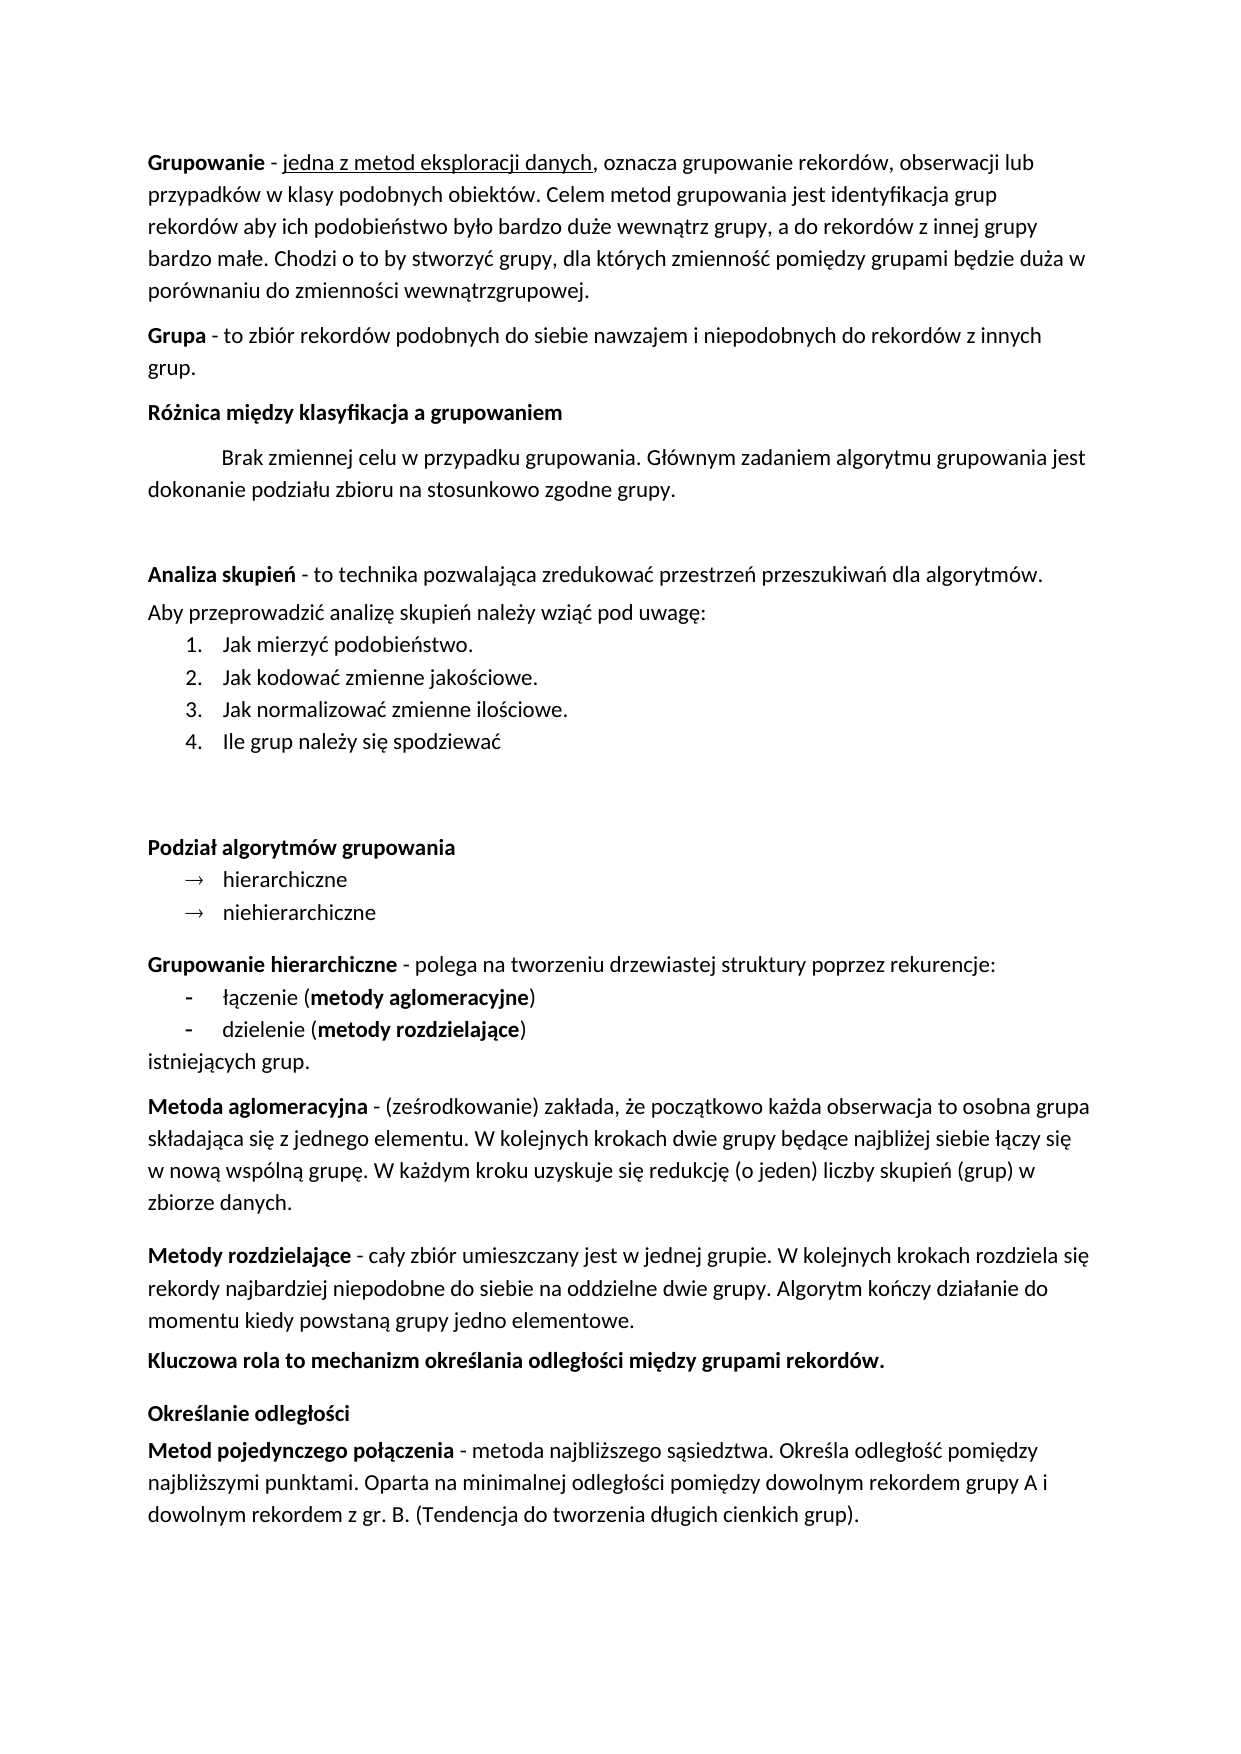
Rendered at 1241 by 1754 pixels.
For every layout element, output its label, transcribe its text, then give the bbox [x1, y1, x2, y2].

list Jak kodować zmienne jakościowe. [185, 663, 1093, 691]
text Aby przeprowadzić analizę skupień należy wziąć pod uwagę: [148, 598, 1093, 626]
text istniejących grup. [148, 1047, 1093, 1075]
list Jak mierzyć podobieństwo. [185, 631, 1093, 659]
text Metody rozdzielające - cały zbiór umieszczany jest w jednej grupie. W kolejnych krokach rozdziela się rekordy najbardziej niepodobne do siebie na oddzielne dwie grupy. Algorytm kończy działanie do momentu kiedy powstaną grupy jedno elementowe. [148, 1241, 1093, 1334]
list Jak normalizować zmienne ilościowe. [185, 695, 1093, 723]
text Analiza skupień - to technika pozwalająca zredukować przestrzeń przeszukiwań dla algorytmów. [148, 560, 1093, 588]
text Grupowanie hierarchiczne - polega na tworzeniu drzewiastej struktury poprzez rekurencje: [148, 951, 1093, 979]
text Grupowanie - jedna z metod eksploracji danych, oznacza grupowanie rekordów, obserwacji lub przypadków w klasy podobnych obiektów. Celem metod grupowania jest identyfikacja grup rekordów aby ich podobieństwo było bardzo duże wewnątrz grupy, a do rekordów z innej grupy bardzo małe. Chodzi o to by stworzyć grupy, dla których zmienność pomiędzy grupami będzie duża w porównaniu do zmienności wewnątrzgrupowej. [148, 148, 1093, 304]
list niehierarchiczne [185, 898, 1093, 926]
text Brak zmiennej celu w przypadku grupowania. Głównym zadaniem algorytmu grupowania jest dokonanie podziału zbioru na stosunkowo zgodne grupy. [148, 443, 1093, 503]
text Różnica między klasyfikacja a grupowaniem [148, 398, 1093, 426]
text Metod pojedynczego połączenia - metoda najbliższego sąsiedztwa. Określa odległość pomiędzy najbliższymi punktami. Oparta na minimalnej odległości pomiędzy dowolnym rekordem grupy A i dowolnym rekordem z gr. B. (Tendencja do tworzenia długich cienkich grup). [148, 1436, 1093, 1528]
list Ile grup należy się spodziewać [185, 727, 1093, 755]
list hierarchiczne [185, 865, 1093, 893]
text Podział algorytmów grupowania [148, 833, 1093, 861]
list dzielenie (metody rozdzielające) [185, 1015, 1093, 1043]
text Określanie odległości [148, 1399, 1093, 1427]
text Grupa - to zbiór rekordów podobnych do siebie nawzajem i niepodobnych do rekordów z innych grup. [148, 321, 1093, 381]
list łączenie (metody aglomeracyjne) [185, 983, 1093, 1011]
text Kluczowa rola to mechanizm określania odległości między grupami rekordów. [148, 1346, 1093, 1374]
text Metoda aglomeracyjna - (ześrodkowanie) zakłada, że początkowo każda obserwacja to osobna grupa składająca się z jednego elementu. W kolejnych krokach dwie grupy będące najbliżej siebie łączy się w nową wspólną grupę. W każdym kroku uzyskuje się redukcję (o jeden) liczby skupień (grup) w zbiorze danych. [148, 1092, 1093, 1216]
